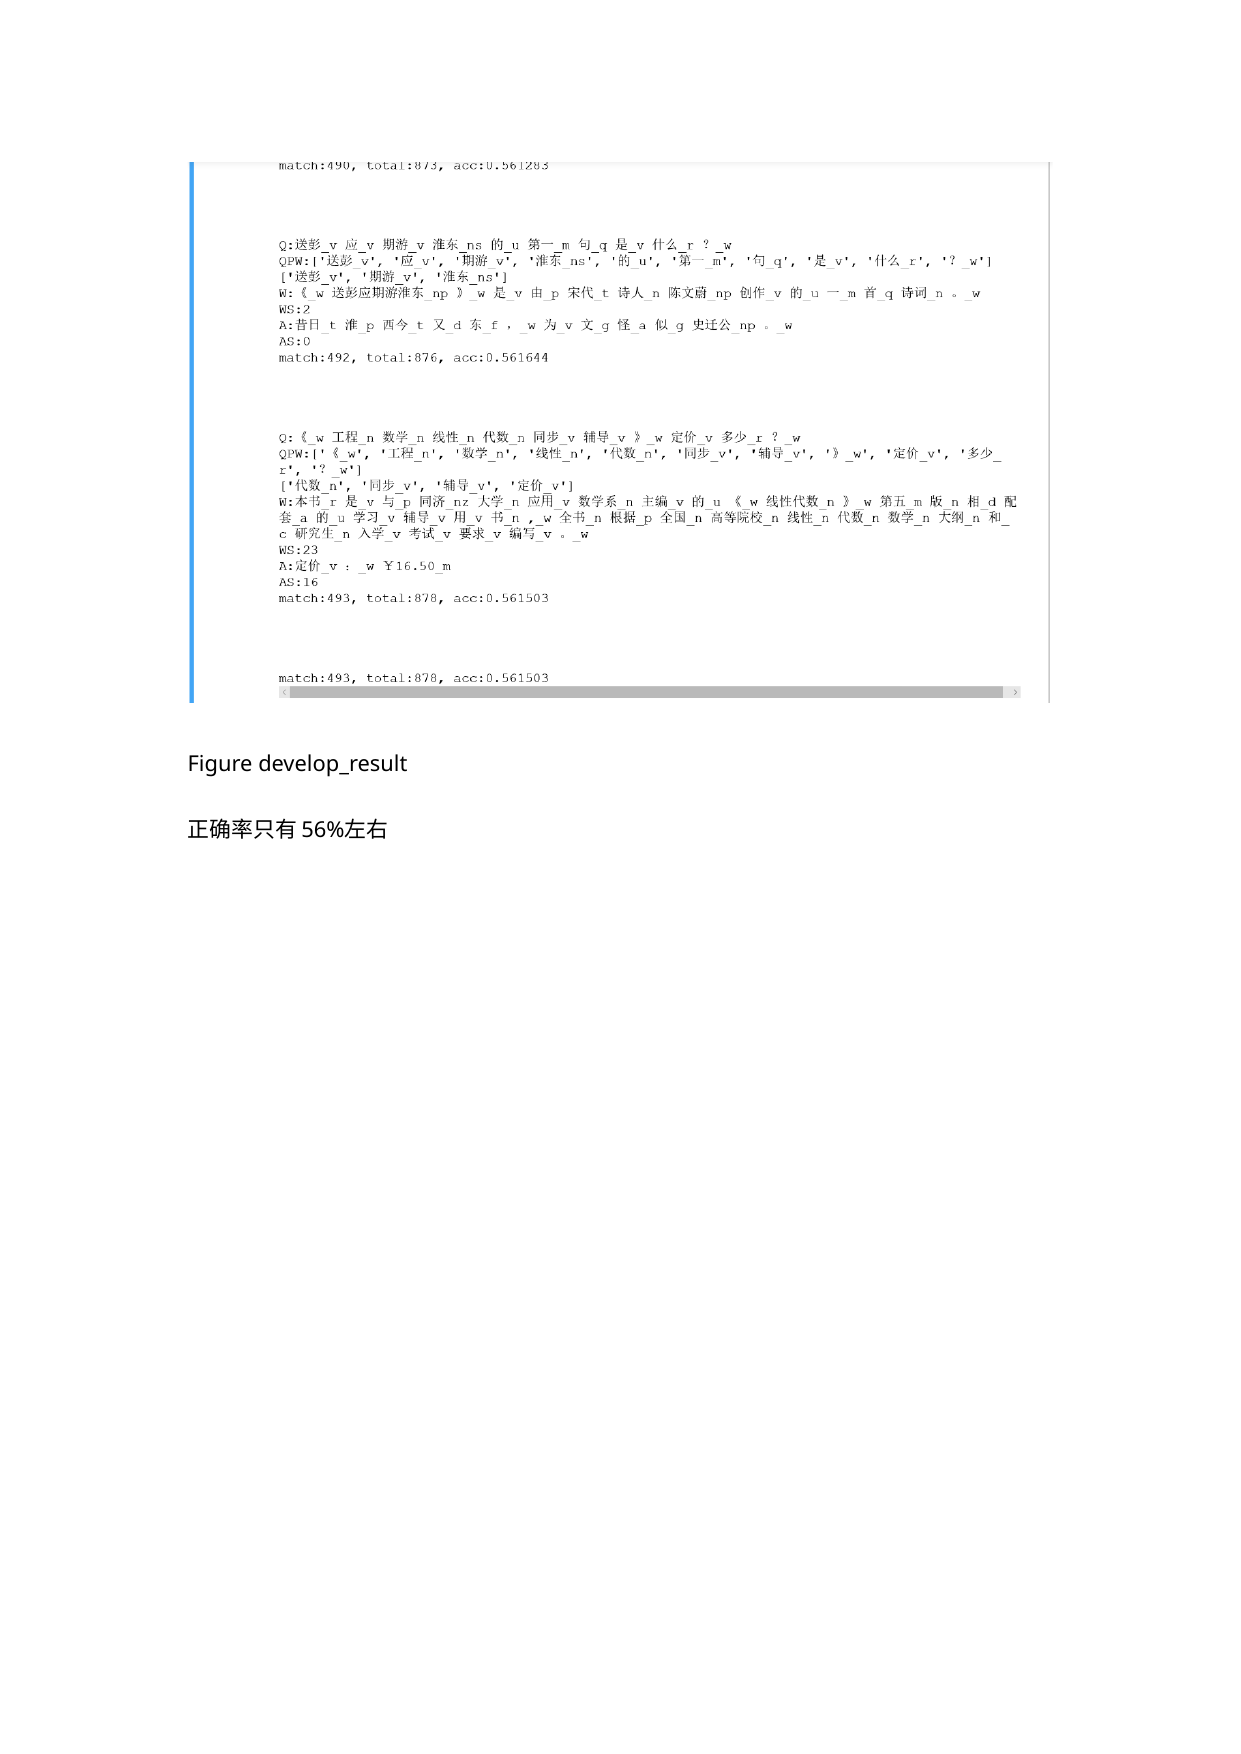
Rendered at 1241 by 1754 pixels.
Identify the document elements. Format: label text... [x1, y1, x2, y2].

picture [187, 162, 1053, 703]
text 正确率只有56%左右 [187, 812, 1053, 844]
text Figure develop_result [187, 747, 1053, 779]
